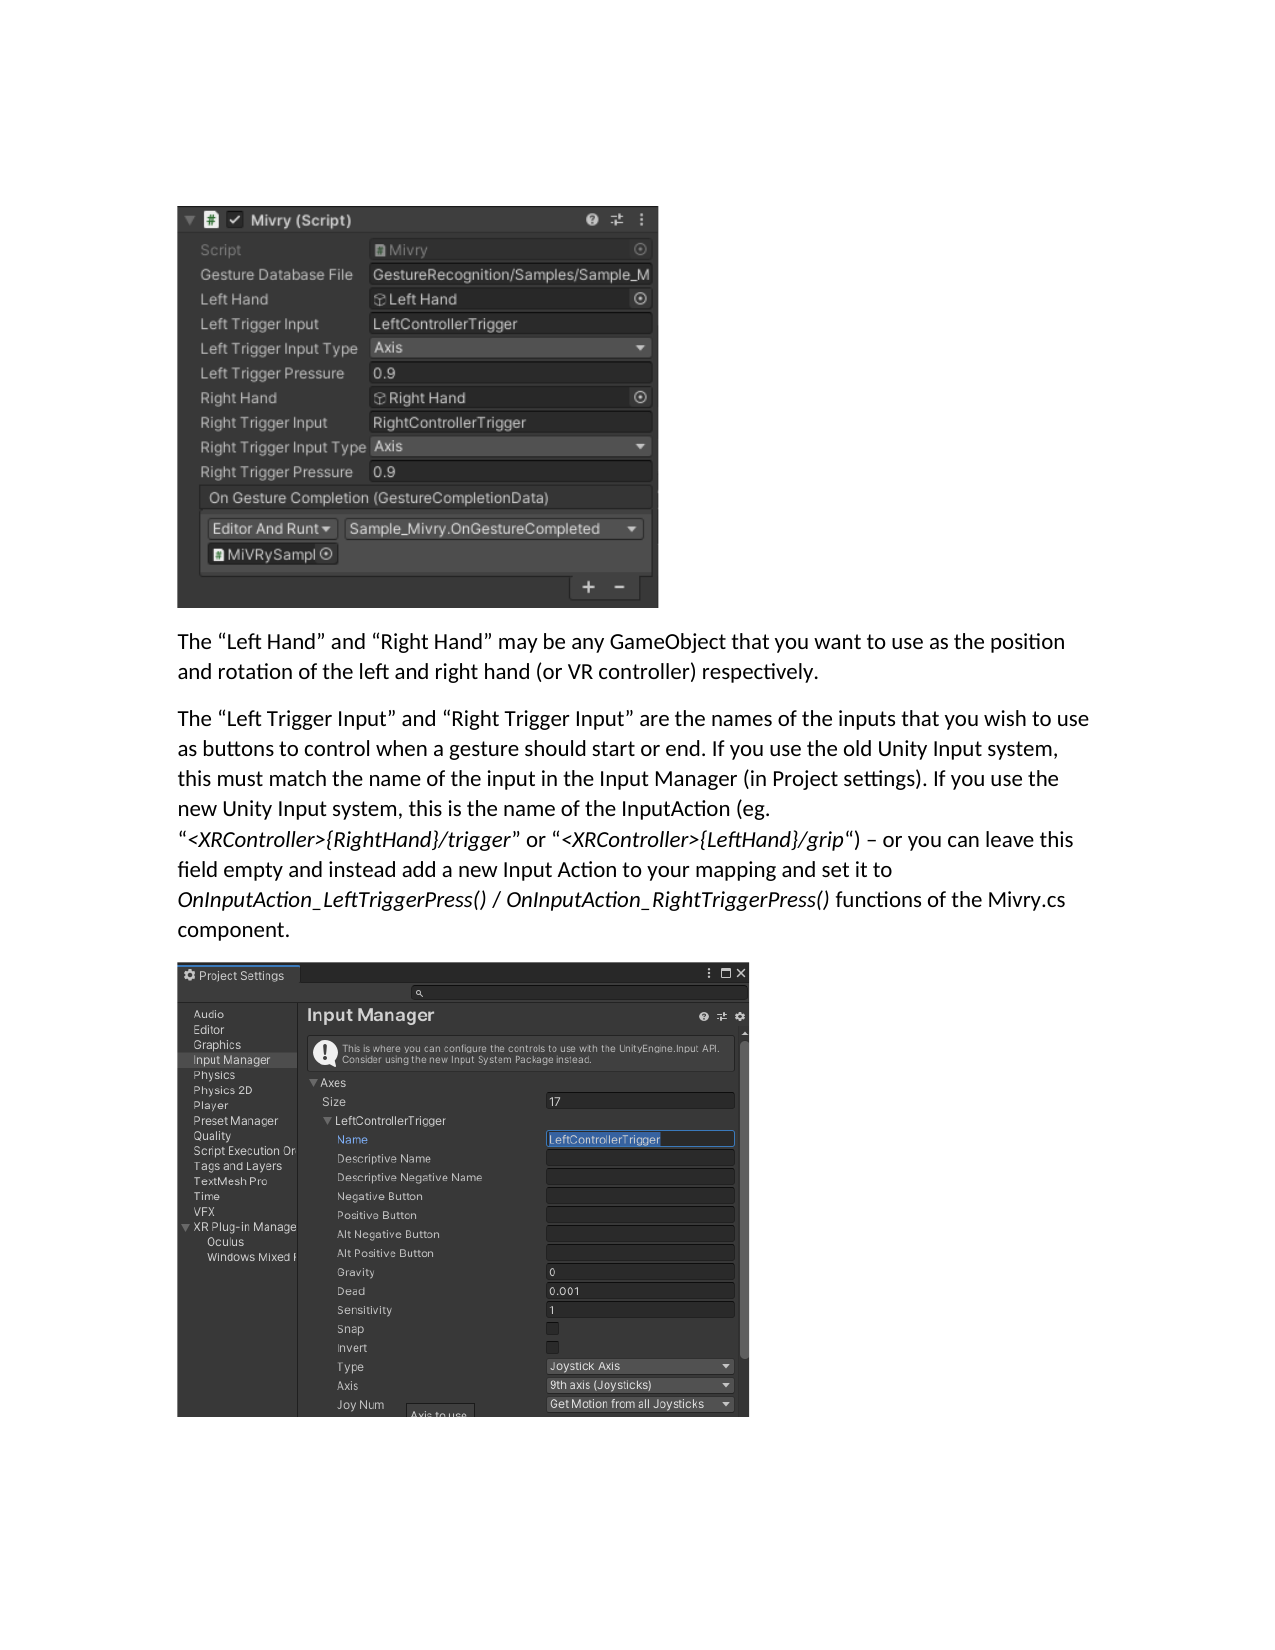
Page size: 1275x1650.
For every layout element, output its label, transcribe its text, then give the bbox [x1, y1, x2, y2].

text The “Left Trigger Input” and “Right Trigger Input” are the names of the inputs that you wish to use as buttons to control when a gesture should start or end. If you use the old Unity Input system, this must match the name of the input in the Input Manager (in Project settings). If you use the new Unity Input system, this is the name of the InputAction (eg. “<XRController>{RightHand}/trigger” or “<XRController>{LeftHand}/grip“) – or you can leave this field empty and instead add a new Input Action to your mapping and set it to OnInputAction_LeftTriggerPress() / OnInputAction_RightTriggerPress() functions of the Mivry.cs component. [177, 704, 1098, 943]
picture [177, 962, 750, 1417]
picture [177, 206, 659, 608]
text The “Left Hand” and “Right Hand” may be any GameObject that you want to use as the position and rotation of the left and right hand (or VR controller) respectively. [177, 627, 1098, 685]
